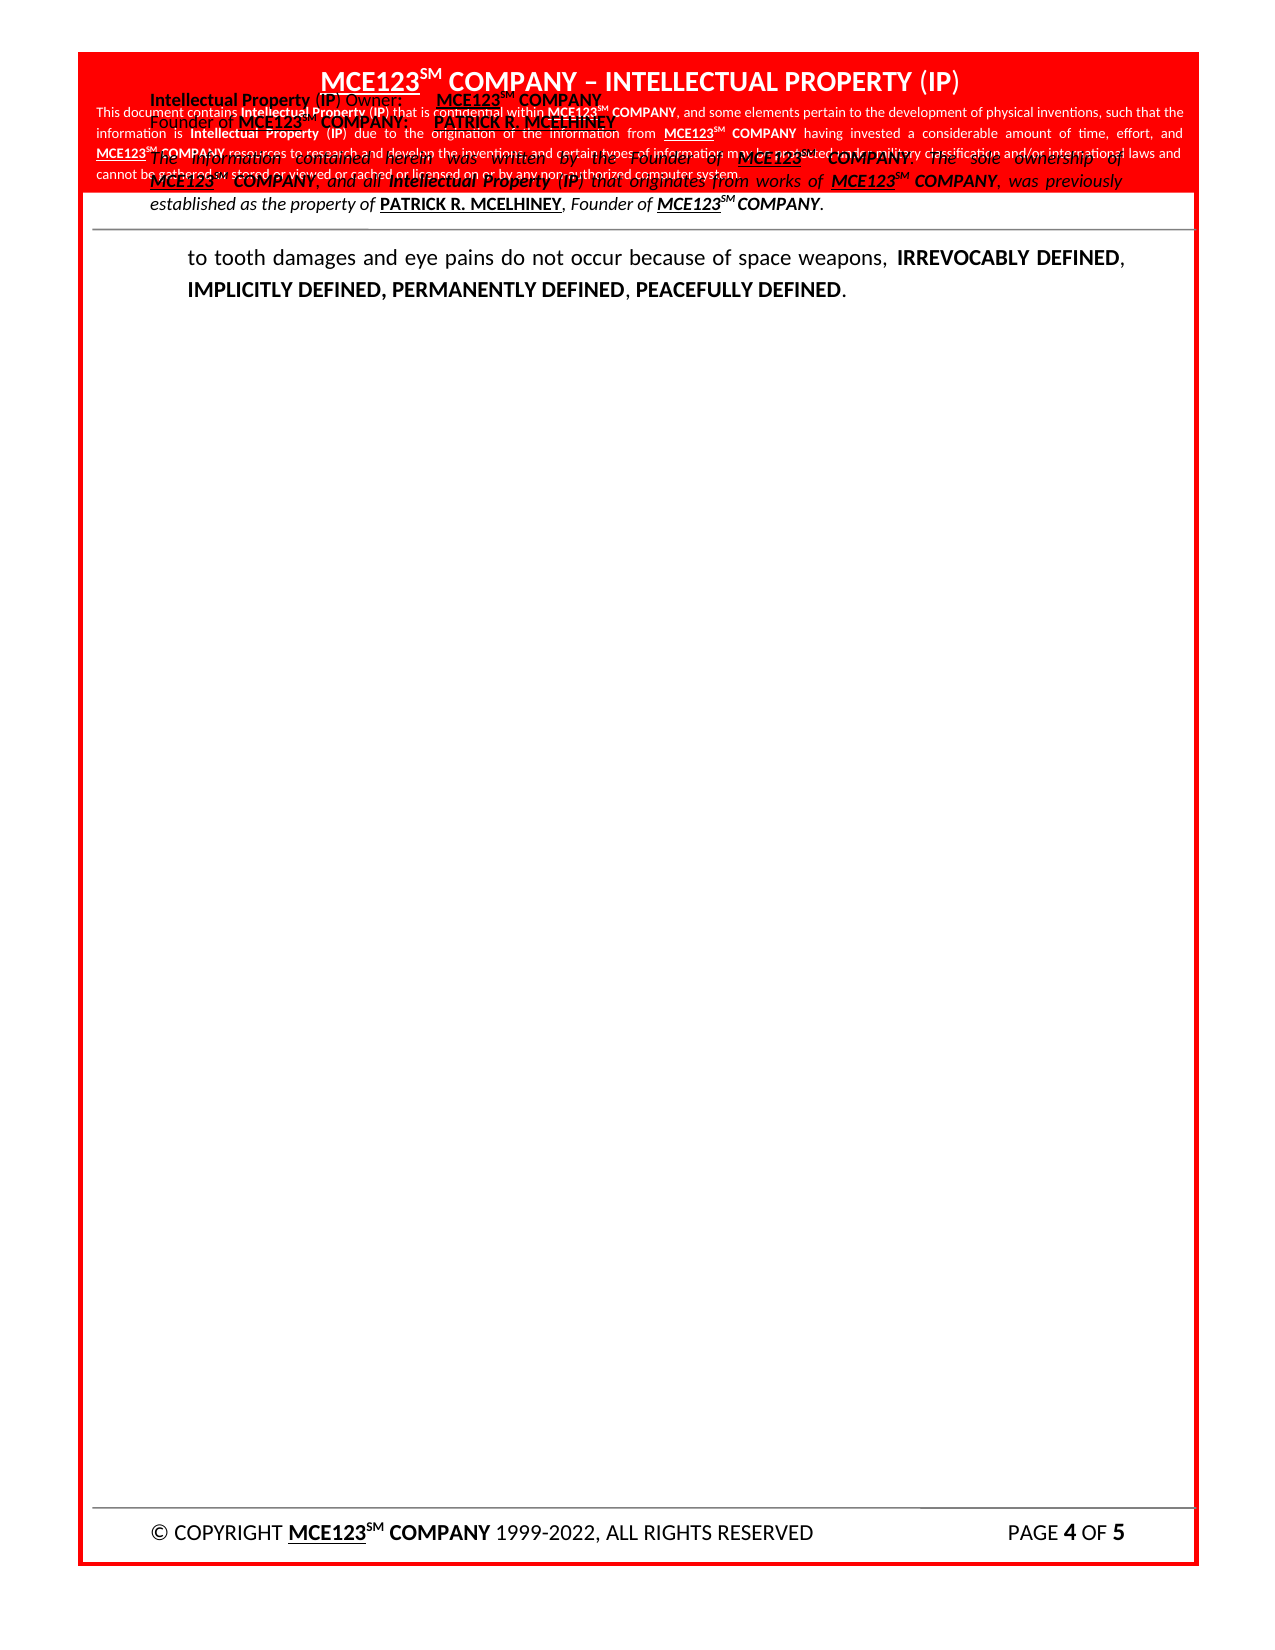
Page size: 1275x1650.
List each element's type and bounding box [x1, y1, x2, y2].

text [150, 243, 1125, 303]
